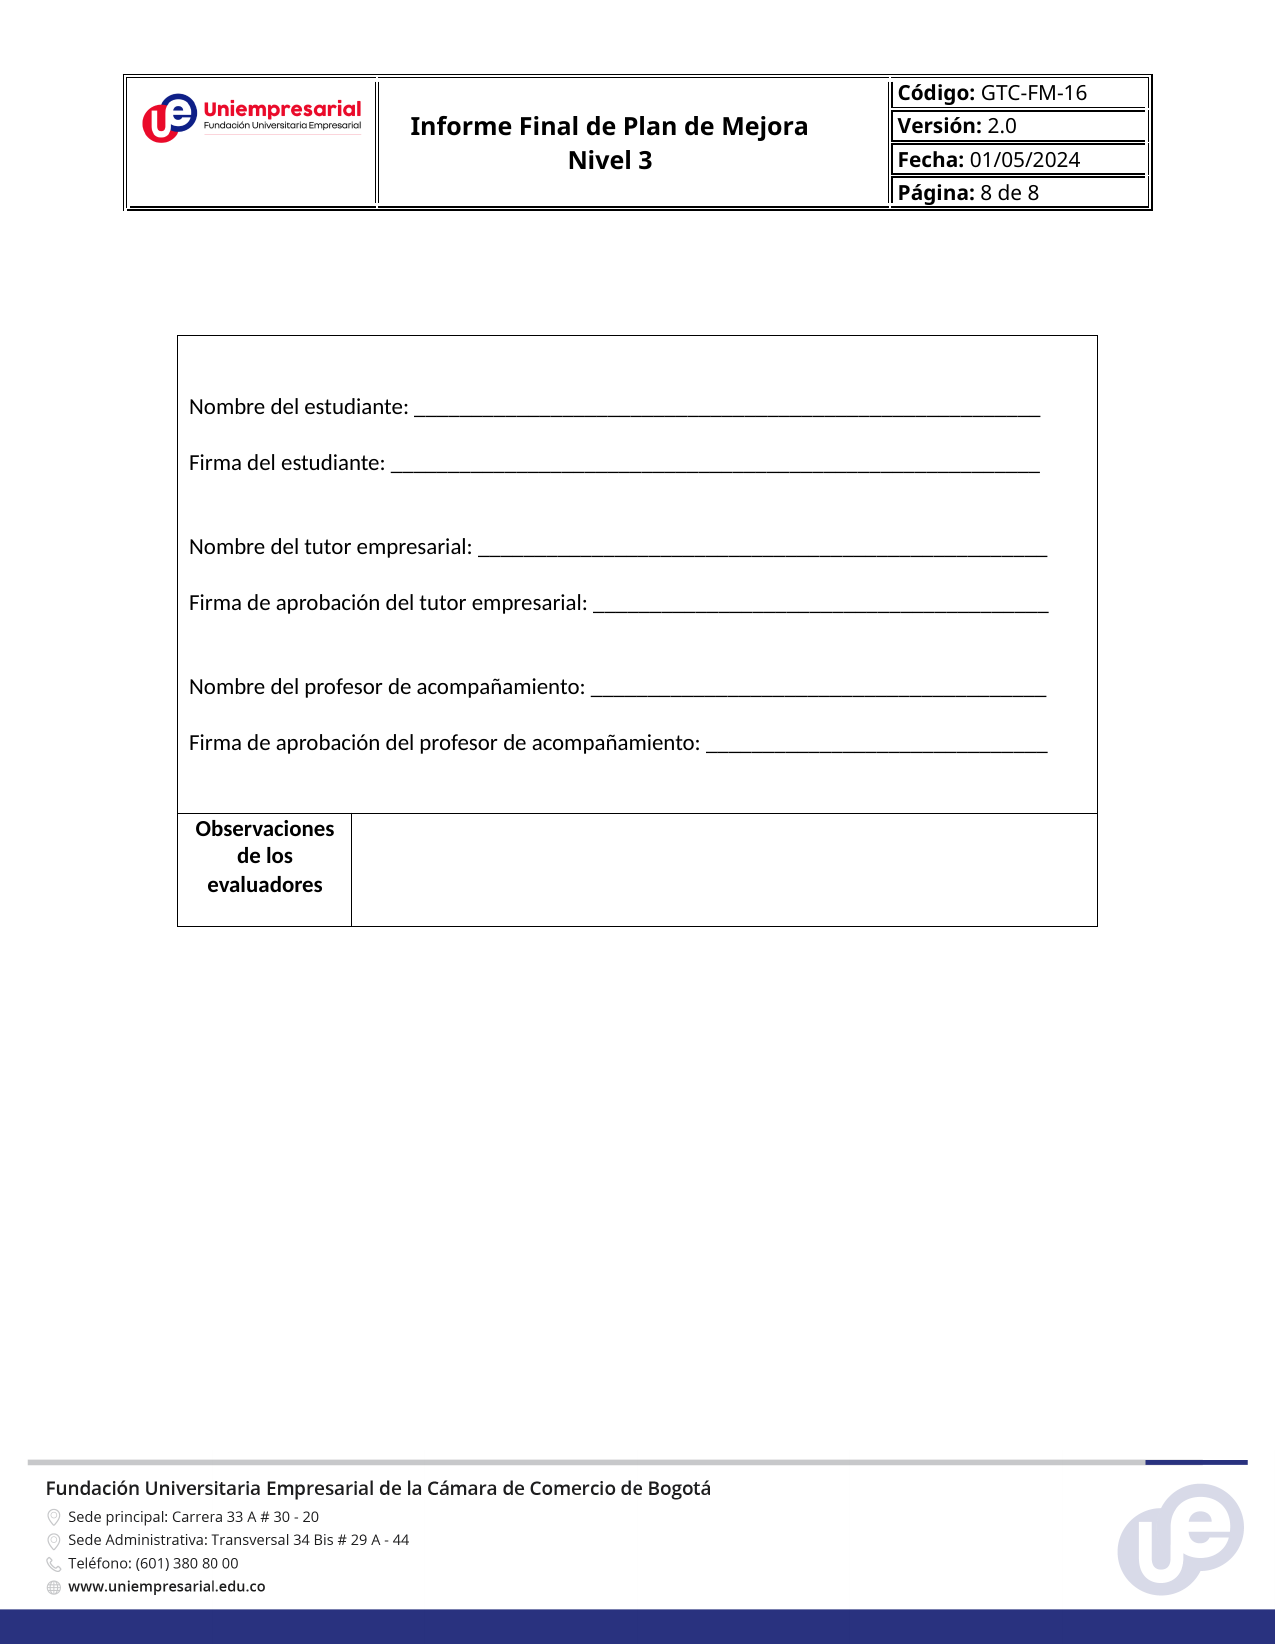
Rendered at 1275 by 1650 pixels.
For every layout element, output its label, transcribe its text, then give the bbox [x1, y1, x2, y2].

picture [0, 1450, 1275, 1644]
table_header Nombre del estudiante: _______________________________________________________ Firma del estudiante: _________________________________________________________ Nombre del tutor empresarial: __________________________________________________ Firma de aprobación del tutor empresarial: ________________________________________ Nombre del profesor de acompañamiento: ________________________________________ Firma de aprobación del profesor de acompañamiento: ______________________________ [178, 336, 1097, 813]
table_cell [352, 814, 1097, 926]
picture [133, 78, 370, 163]
table_cell Observaciones de los evaluadores [178, 814, 351, 926]
